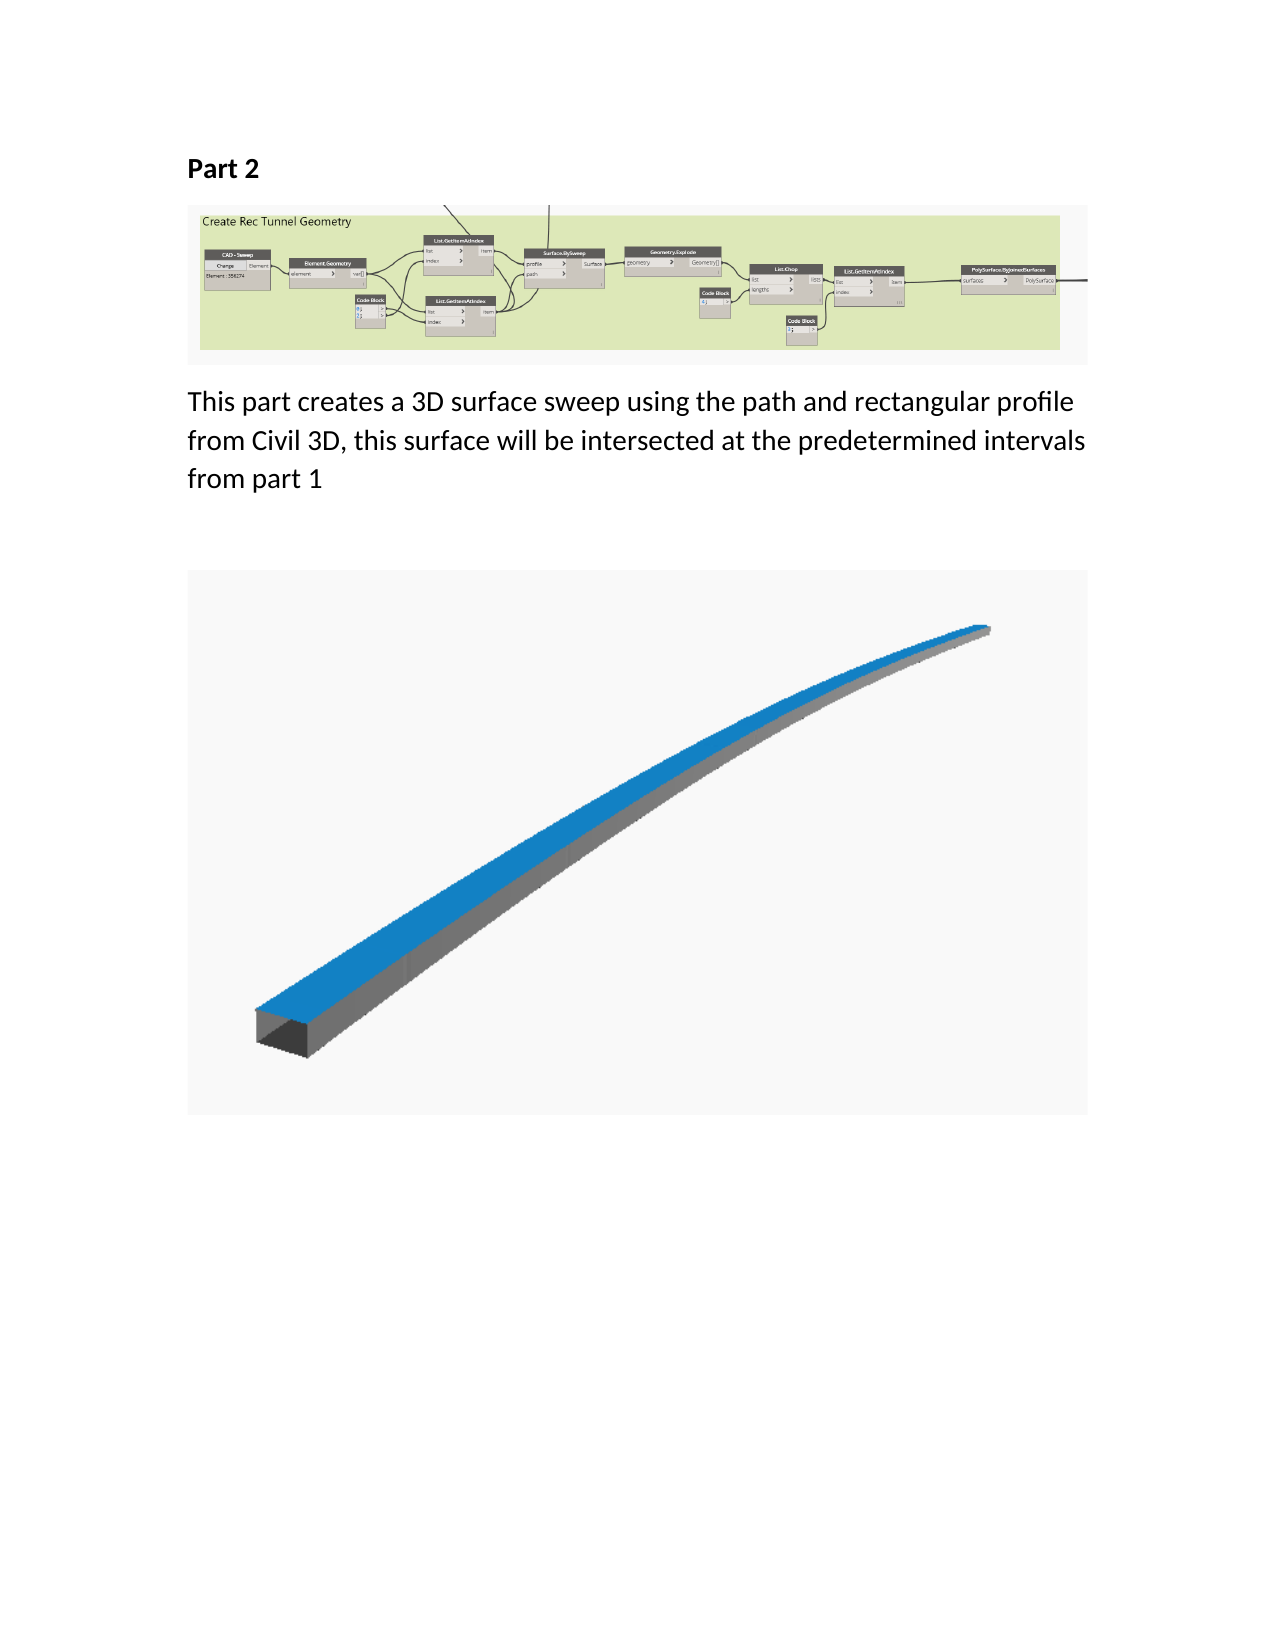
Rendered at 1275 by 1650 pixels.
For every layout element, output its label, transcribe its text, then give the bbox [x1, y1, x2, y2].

text Part 2 [187, 150, 1087, 186]
picture [187, 570, 1088, 1115]
picture [187, 205, 1088, 365]
text This part creates a 3D surface sweep using the path and rectangular profile from Civil 3D, this surface will be intersected at the predetermined intervals from part 1 [187, 383, 1087, 496]
